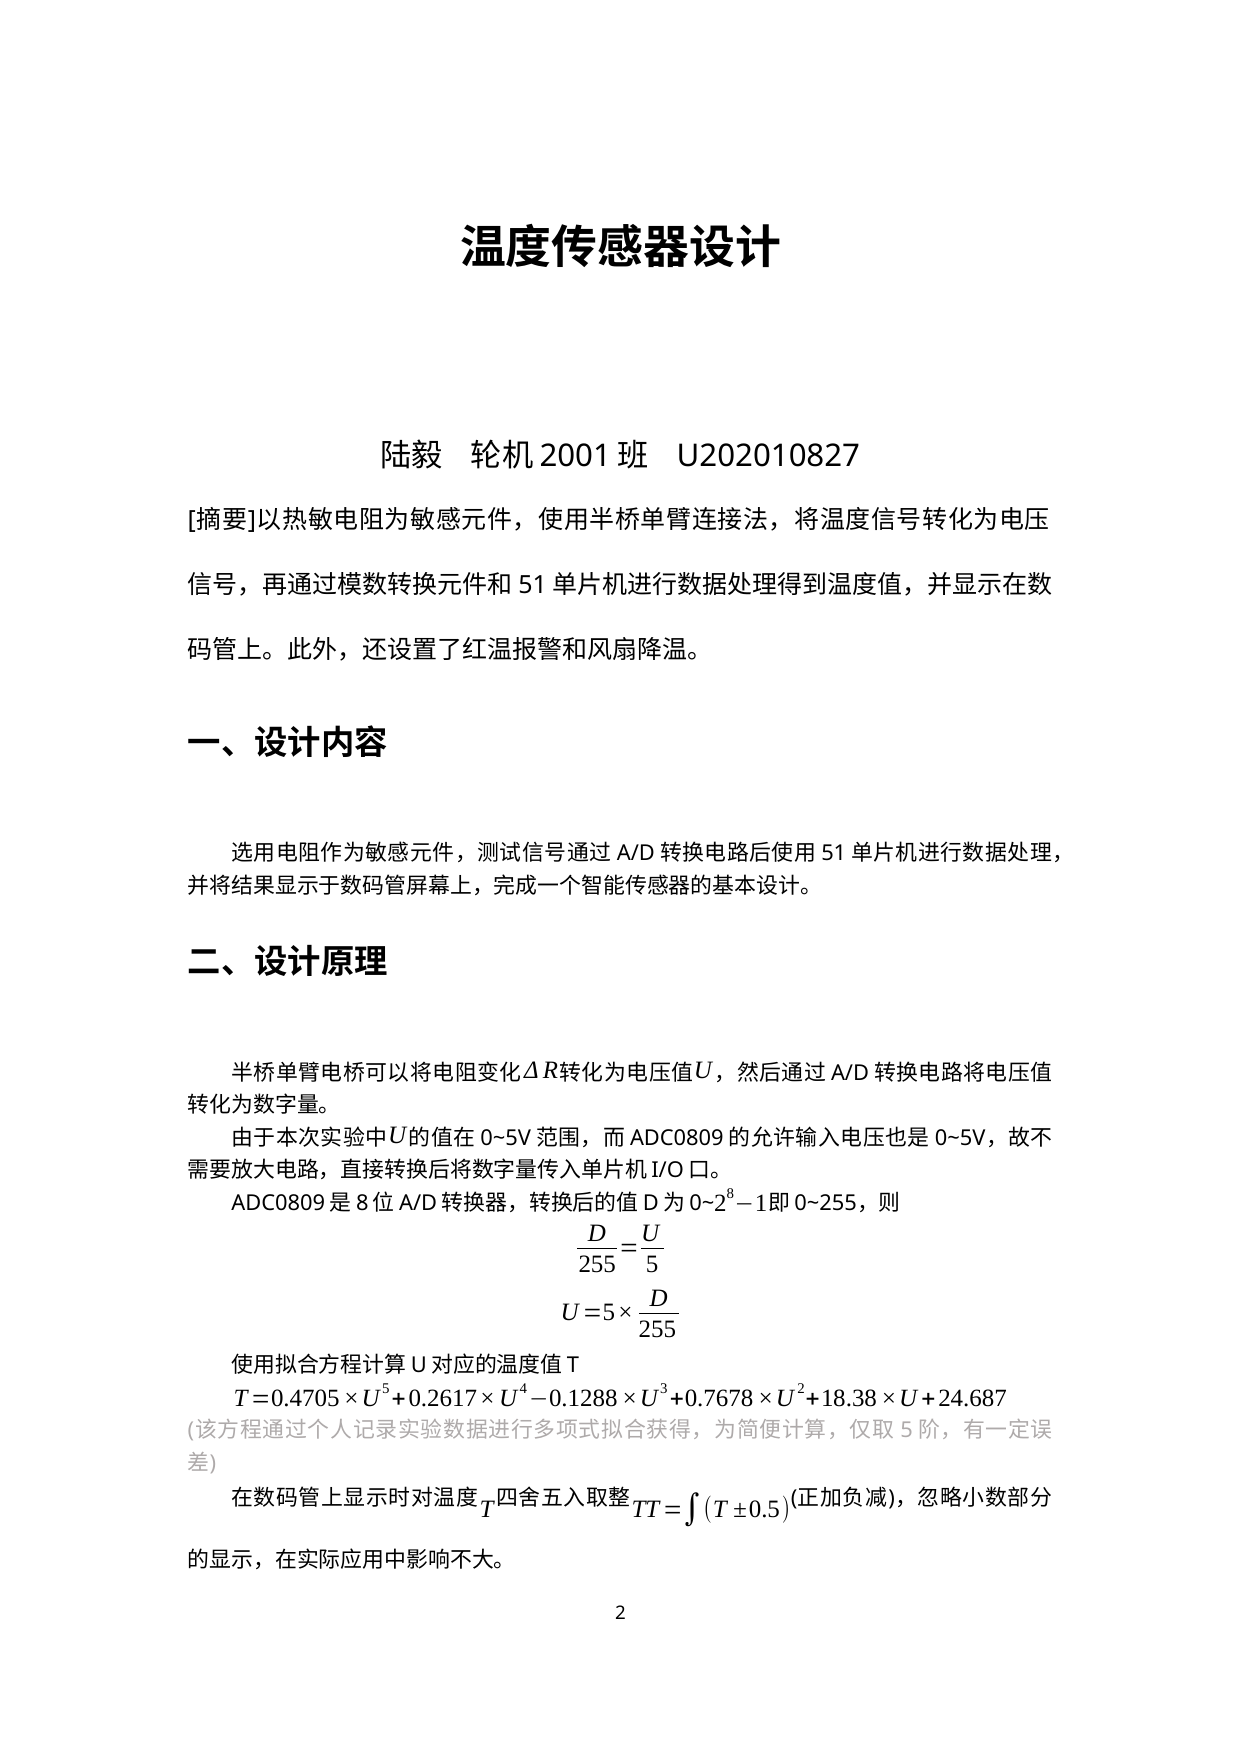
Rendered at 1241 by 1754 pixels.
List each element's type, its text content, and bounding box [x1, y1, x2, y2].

text (该方程通过个人记录实验数据进行多项式拟合获得，为简便计算，仅取5阶，有一定误差) [187, 1412, 1053, 1477]
text 使用拟合方程计算U对应的温度值T [187, 1347, 1053, 1379]
text 由于本次实验中的值在0~5V范围，而ADC0809的允许输入电压也是0~5V，故不需要放大电路，直接转换后将数字量传入单片机I/O口。 [187, 1119, 1053, 1184]
subtitle 二、设计原理 [187, 927, 1053, 992]
text [摘要]以热敏电阻为敏感元件，使用半桥单臂连接法，将温度信号转化为电压信号，再通过模数转换元件和51单片机进行数据处理得到温度值，并显示在数码管上。此外，还设置了红温报警和风扇降温。 [187, 486, 1053, 681]
text 半桥单臂电桥可以将电阻变化转化为电压值，然后通过A/D转换电路将电压值转化为数字量。 [187, 1054, 1053, 1119]
text 陆毅 轮机2001班 U202010827 [187, 421, 1053, 486]
text ADC0809是8位A/D转换器，转换后的值D为0~即0~255，则 [187, 1184, 1053, 1217]
text 在数码管上显示时对温度四舍五入取整(正加负减)，忽略小数部分的显示，在实际应用中影响不大。 [187, 1477, 1053, 1574]
subtitle 一、设计内容 [187, 708, 1053, 773]
text 选用电阻作为敏感元件，测试信号通过A/D转换电路后使用51单片机进行数据处理，并将结果显示于数码管屏幕上，完成一个智能传感器的基本设计。 [187, 835, 1053, 900]
subtitle 温度传感器设计 [187, 195, 1053, 293]
